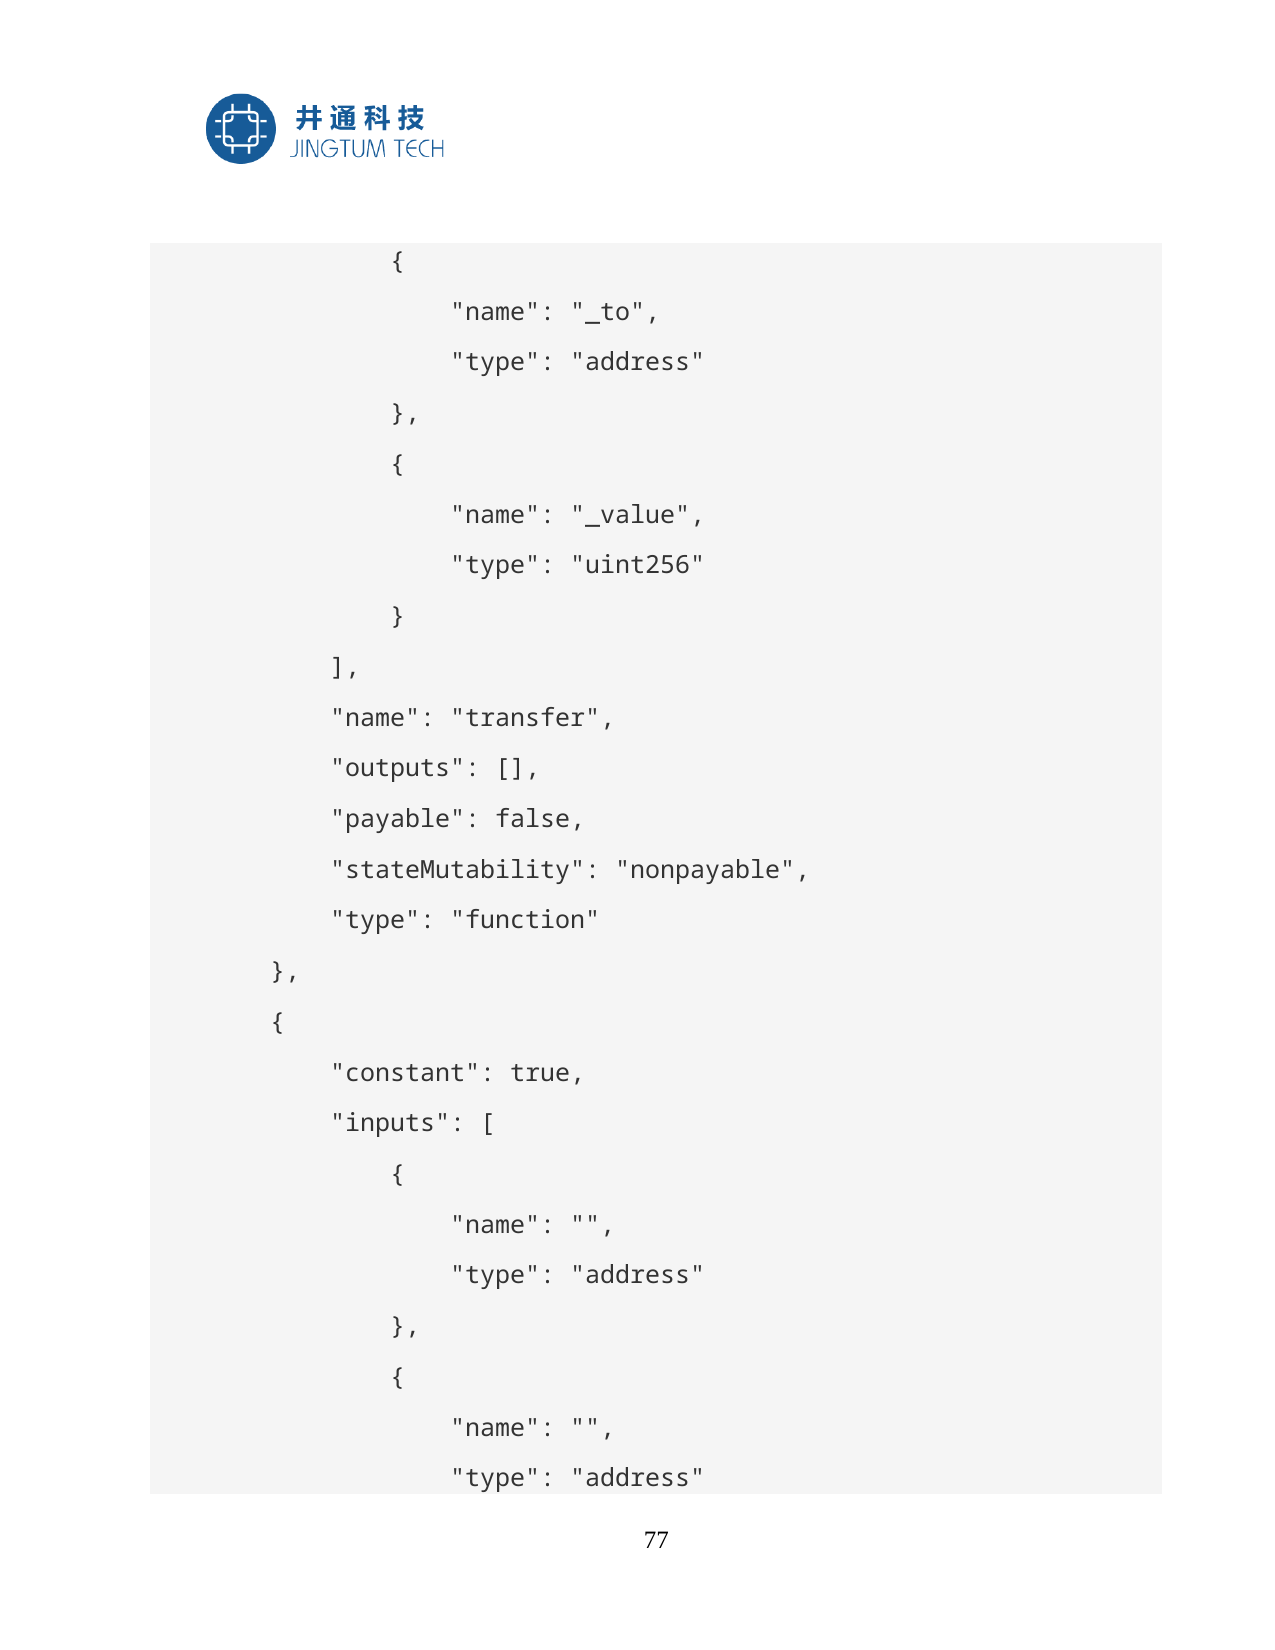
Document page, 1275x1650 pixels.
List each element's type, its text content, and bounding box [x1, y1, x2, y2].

text }, [150, 953, 1162, 987]
text { [150, 243, 1162, 277]
text }, [150, 395, 1162, 429]
text } [150, 598, 1162, 632]
text "name": "", [150, 1206, 1162, 1241]
text "constant": true, [150, 1054, 1162, 1088]
text "name": "_value", [150, 496, 1162, 530]
text { [150, 1003, 1162, 1038]
text { [150, 1359, 1162, 1393]
text "type": "address" [150, 1460, 1162, 1494]
picture [180, 71, 463, 186]
text { [150, 1156, 1162, 1190]
text "payable": false, [150, 801, 1162, 835]
text "outputs": [], [150, 750, 1162, 784]
text "type": "function" [150, 902, 1162, 936]
text "type": "address" [150, 1257, 1162, 1291]
text "name": "_to", [150, 293, 1162, 327]
text "stateMutability": "nonpayable", [150, 851, 1162, 885]
text "inputs": [ [150, 1105, 1162, 1139]
text }, [150, 1308, 1162, 1342]
text "type": "address" [150, 344, 1162, 378]
text "type": "uint256" [150, 547, 1162, 581]
text "name": "transfer", [150, 699, 1162, 733]
text { [150, 446, 1162, 479]
text ], [150, 648, 1162, 682]
text "name": "", [150, 1409, 1162, 1443]
